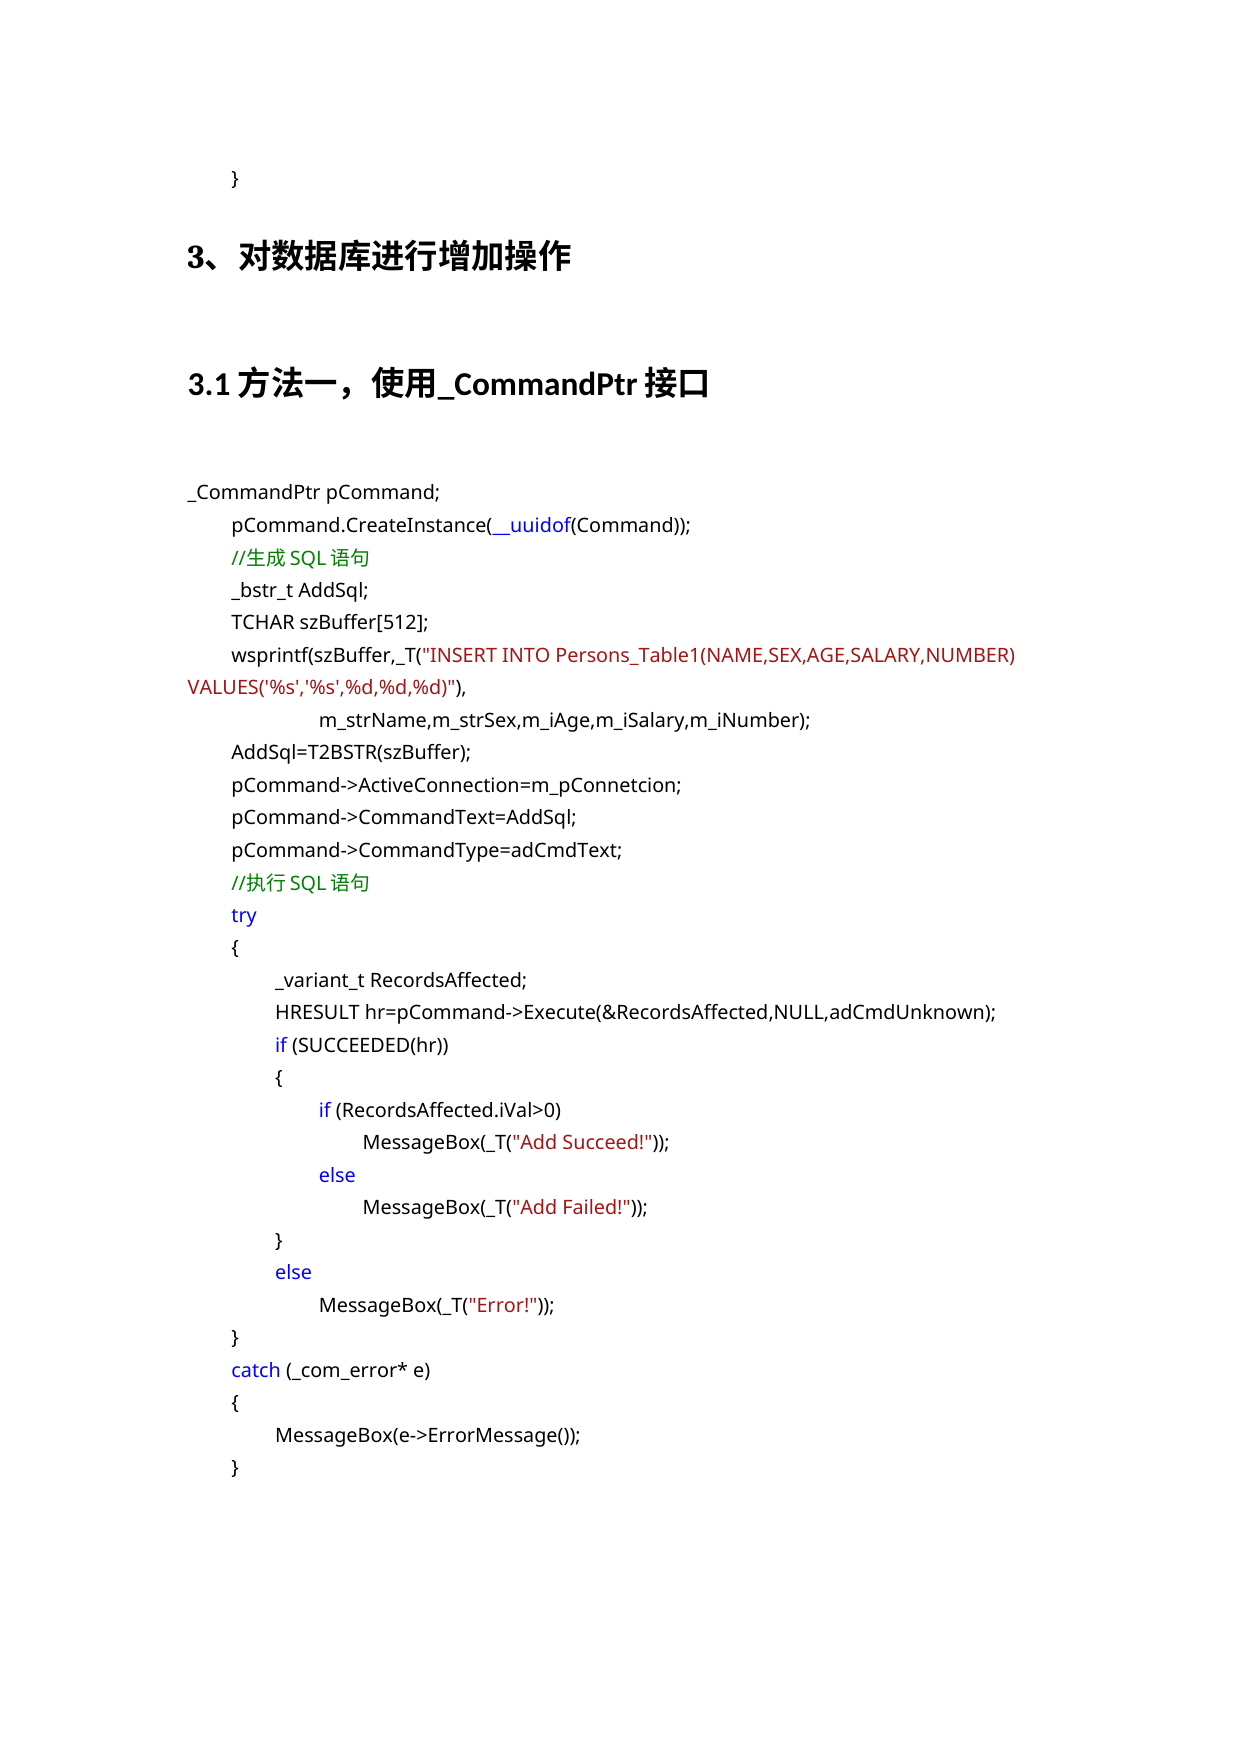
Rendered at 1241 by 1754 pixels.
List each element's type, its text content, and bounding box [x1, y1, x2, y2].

text //生成SQL语句 [187, 541, 1053, 573]
text } [187, 1321, 1053, 1353]
text MessageBox(_T("Error!")); [187, 1288, 1053, 1321]
text MessageBox(e->ErrorMessage()); [187, 1418, 1053, 1451]
text _CommandPtr pCommand; [187, 476, 1053, 508]
text else [187, 1256, 1053, 1288]
text else [187, 1158, 1053, 1191]
text } [187, 1451, 1053, 1483]
text } [187, 1223, 1053, 1256]
text MessageBox(_T("Add Failed!")); [187, 1191, 1053, 1223]
text pCommand->CommandType=adCmdText; [187, 833, 1053, 866]
text AddSql=T2BSTR(szBuffer); [187, 736, 1053, 768]
text if (SUCCEEDED(hr)) [187, 1028, 1053, 1061]
text { [187, 931, 1053, 963]
text pCommand.CreateInstance(__uuidof(Command)); [187, 508, 1053, 541]
text MessageBox(_T("Add Succeed!")); [187, 1126, 1053, 1158]
text TCHAR szBuffer[512]; [187, 606, 1053, 638]
subtitle 3、对数据库进行增加操作 [187, 222, 1053, 287]
text HRESULT hr=pCommand->Execute(&RecordsAffected,NULL,adCmdUnknown); [187, 996, 1053, 1028]
text { [187, 1061, 1053, 1093]
text pCommand->CommandText=AddSql; [187, 801, 1053, 833]
text catch (_com_error* e) [187, 1353, 1053, 1386]
text wsprintf(szBuffer,_T("INSERT INTO Persons_Table1(NAME,SEX,AGE,SALARY,NUMBER) VALUES('%s','%s',%d,%d,%d)"), [187, 638, 1053, 703]
text _bstr_t AddSql; [187, 573, 1053, 606]
text if (RecordsAffected.iVal>0) [187, 1093, 1053, 1126]
text //执行SQL语句 [187, 866, 1053, 898]
text } [187, 162, 1053, 194]
text { [187, 1386, 1053, 1418]
subtitle 3.1 方法一，使用_CommandPtr接口 [187, 349, 1053, 414]
text try [187, 898, 1053, 931]
text m_strName,m_strSex,m_iAge,m_iSalary,m_iNumber); [187, 703, 1053, 736]
text _variant_t RecordsAffected; [187, 963, 1053, 996]
text pCommand->ActiveConnection=m_pConnetcion; [187, 768, 1053, 801]
